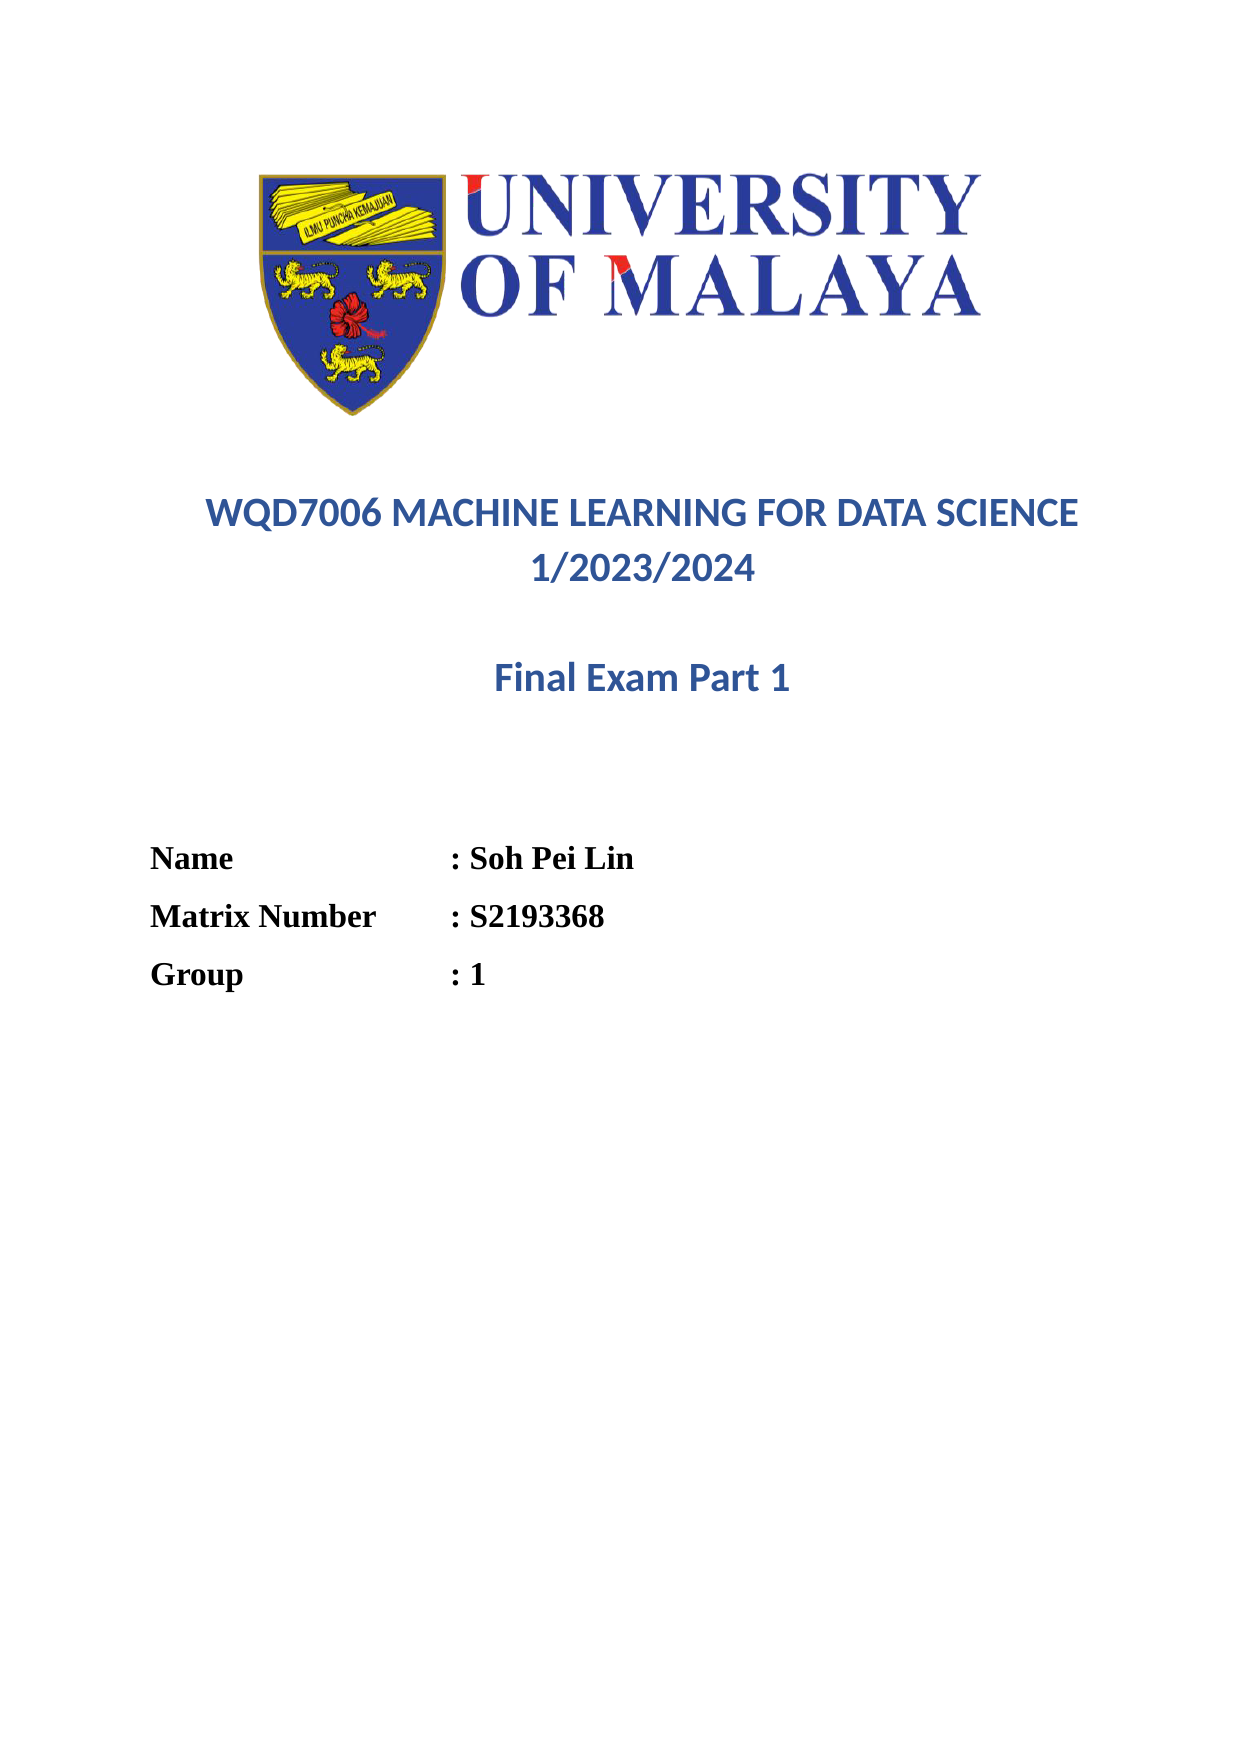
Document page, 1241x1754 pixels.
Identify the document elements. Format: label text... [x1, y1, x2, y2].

text Group : 1 [150, 954, 1090, 992]
text Name : Soh Pei Lin [150, 838, 1090, 876]
picture [150, 150, 1089, 424]
text Matrix Number : S2193368 [150, 896, 1090, 934]
list WQD7006 MACHINE LEARNING FOR DATA SCIENCE [194, 486, 1090, 537]
list Final Exam Part 1 [194, 651, 1090, 701]
list 1/2023/2024 [194, 541, 1090, 592]
